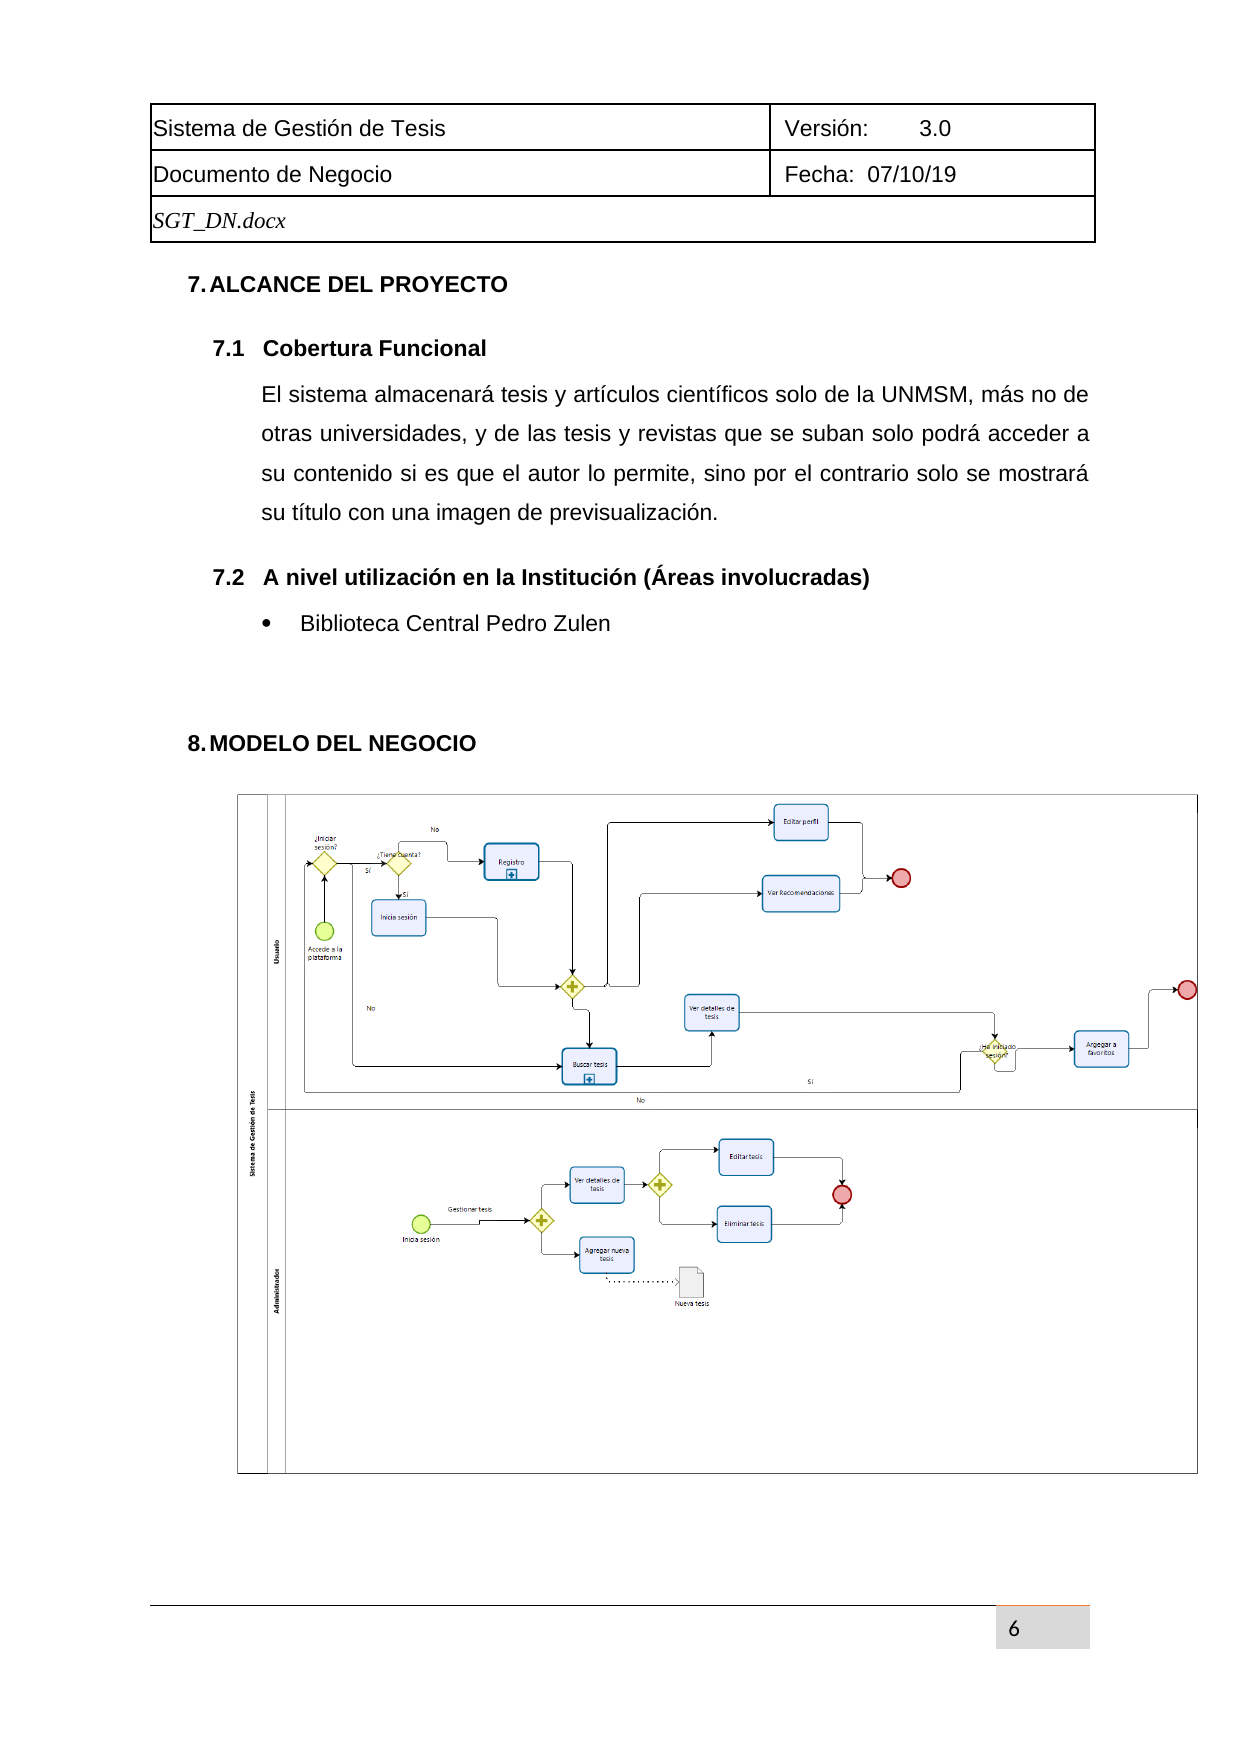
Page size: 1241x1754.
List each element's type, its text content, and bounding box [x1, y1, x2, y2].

subtitle A nivel utilización en la Institución (Áreas involucradas) [212, 564, 1090, 590]
subtitle Cobertura Funcional [212, 335, 1090, 362]
list ALCANCE DEL PROYECTO [187, 271, 1090, 297]
picture [225, 782, 1209, 1482]
list MODELO DEL NEGOCIO [187, 730, 1090, 757]
list Biblioteca Central Pedro Zulen [262, 609, 1090, 636]
text El sistema almacenará tesis y artículos científicos solo de la UNMSM, más no de otras universidades, y de las tesis y revistas que se suban solo podrá acceder a su contenido si es que el autor lo permite, sino por el contrario solo se mostrará su título con una imagen de previsualización. [261, 381, 1090, 526]
